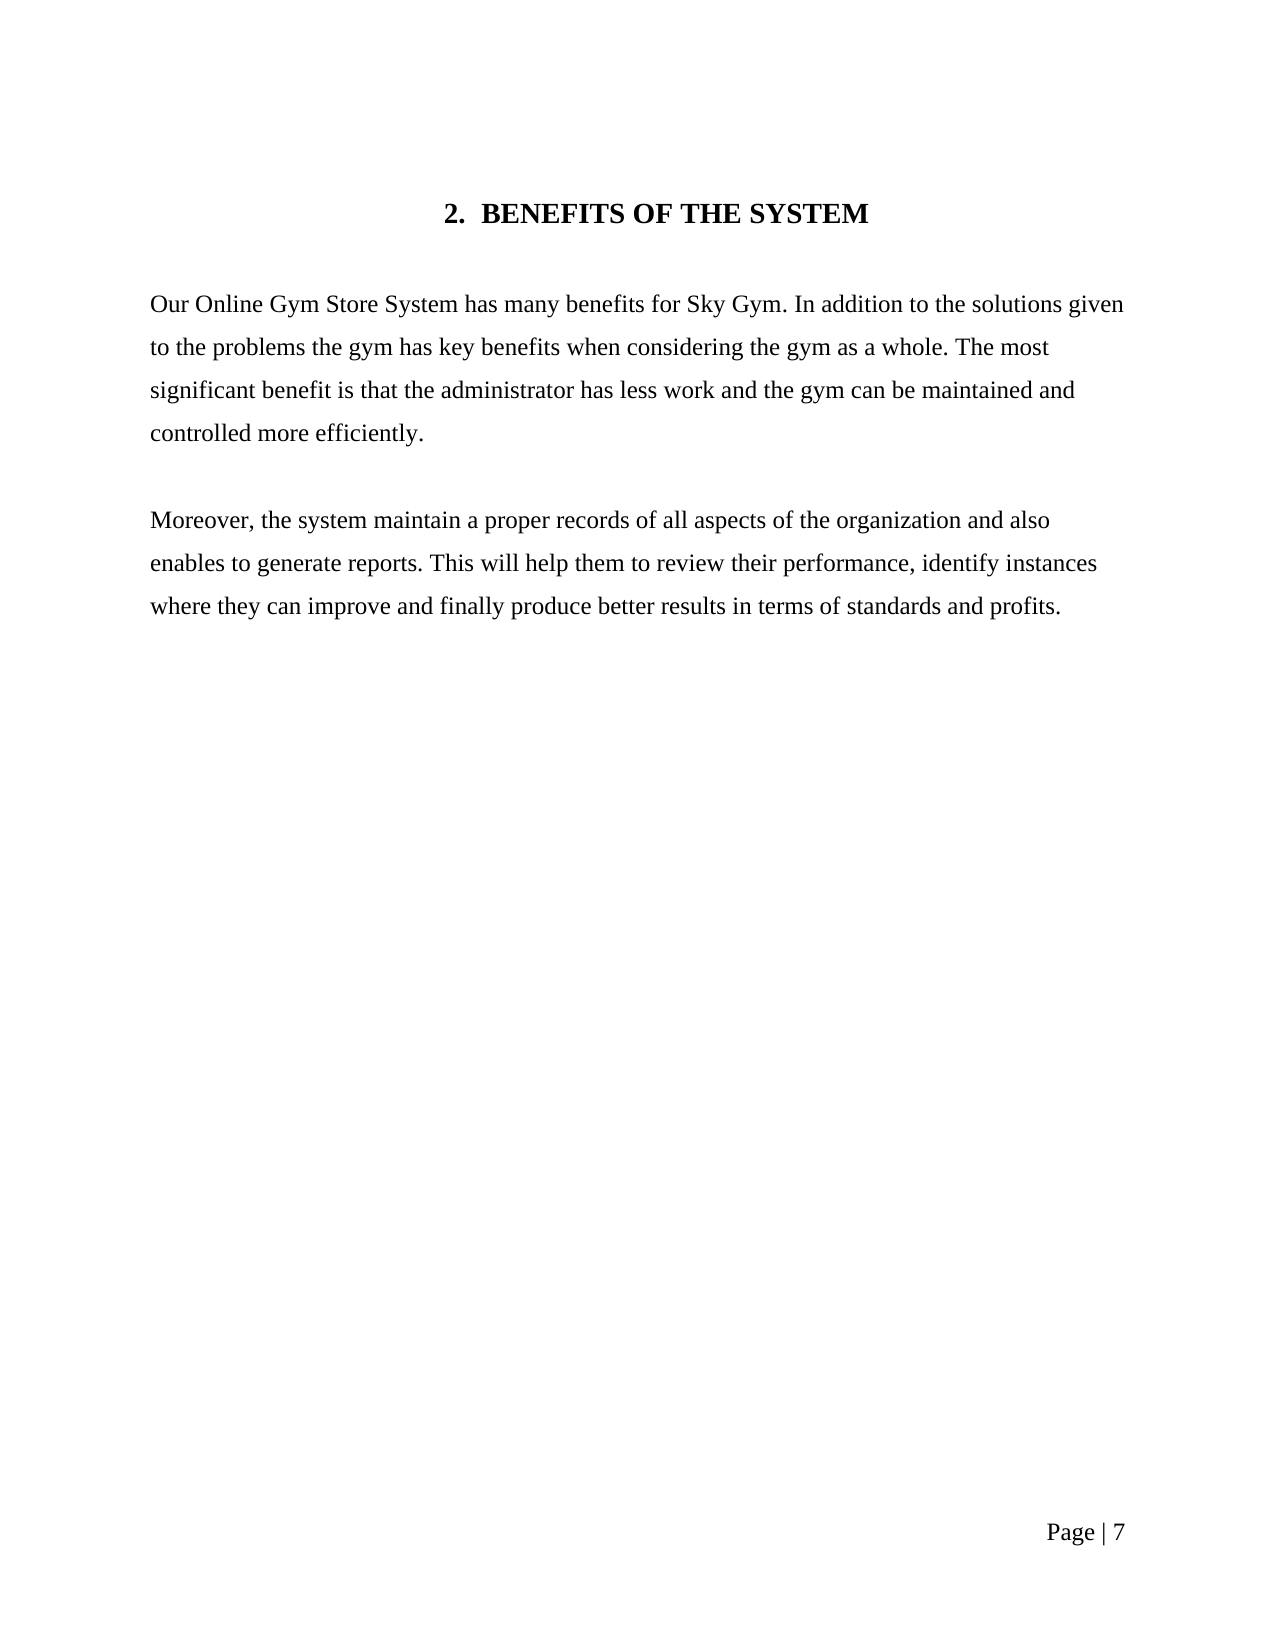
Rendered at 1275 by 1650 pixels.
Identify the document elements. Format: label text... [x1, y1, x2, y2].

text Moreover, the system maintain a proper records of all aspects of the organization and also enables to generate reports. This will help them to review their performance, identify instances where they can improve and finally produce better results in terms of standards and profits. [150, 505, 1125, 620]
text Our Online Gym Store System has many benefits for Sky Gym. In addition to the solutions given to the problems the gym has key benefits when considering the gym as a whole. The most significant benefit is that the administrator has less work and the gym can be maintained and controlled more efficiently. [150, 289, 1125, 447]
list BENEFITS OF THE SYSTEM [187, 196, 1125, 229]
